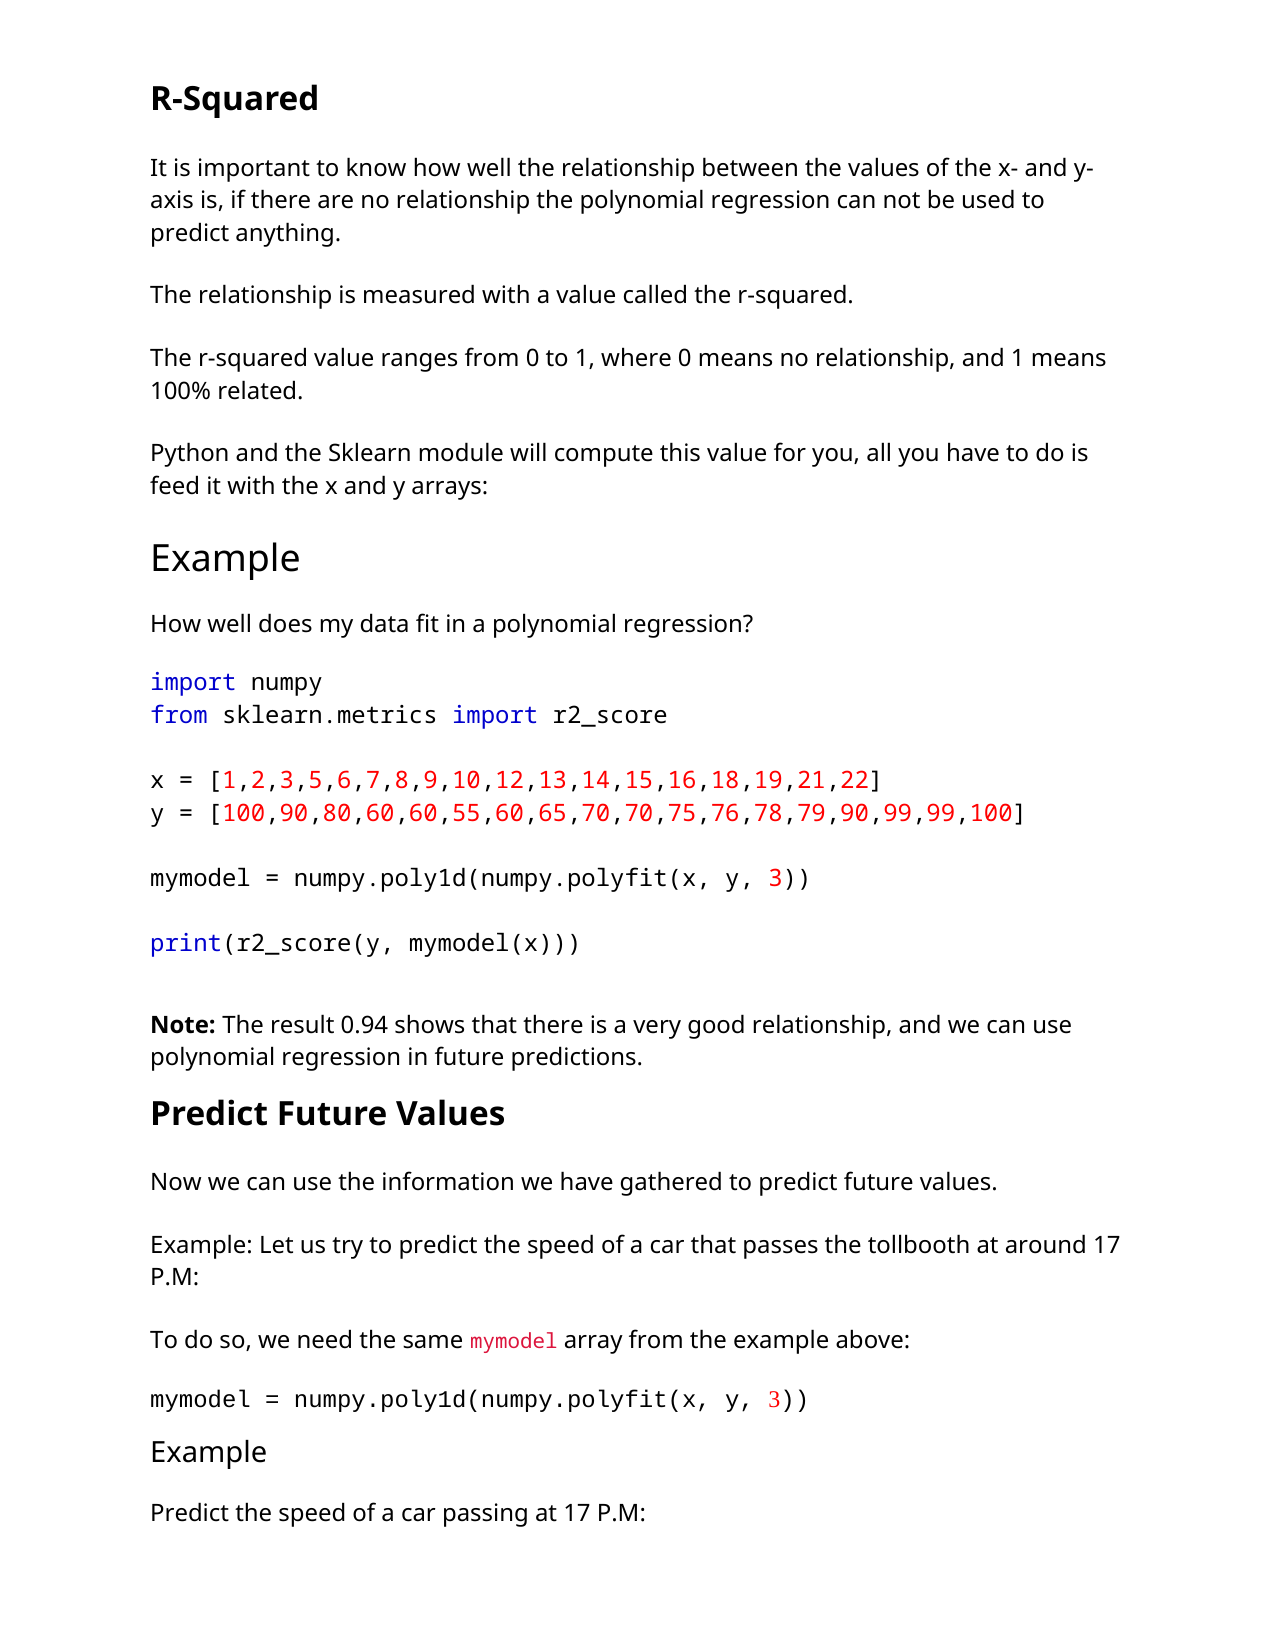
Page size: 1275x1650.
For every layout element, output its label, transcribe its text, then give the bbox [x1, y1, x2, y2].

text Example: Let us try to predict the speed of a car that passes the tollbooth at around 17 P.M: [150, 1227, 1125, 1293]
text Now we can use the information we have gathered to predict future values. [150, 1165, 1125, 1197]
text Example [150, 531, 1125, 582]
text It is important to know how well the relationship between the values of the x- and y-axis is, if there are no relationship the polynomial regression can not be used to predict anything. [150, 150, 1125, 248]
text mymodel = numpy.poly1d(numpy.polyfit(x, y, 3)) [150, 1385, 1125, 1415]
text import numpy from sklearn.metrics import r2_score x = [1,2,3,5,6,7,8,9,10,12,13,14,15,16,18,19,21,22] y = [100,90,80,60,60,55,60,65,70,70,75,76,78,79,90,99,99,100] mymodel = numpy.poly1d(numpy.polyfit(x, y, 3)) print(r2_score(y, mymodel(x))) [150, 665, 1125, 958]
text Python and the Sklearn module will compute this value for you, all you have to do is feed it with the x and y arrays: [150, 436, 1125, 501]
text Note: The result 0.94 shows that there is a very good relationship, and we can use polynomial regression in future predictions. [150, 1008, 1125, 1073]
text The r-squared value ranges from 0 to 1, where 0 means no relationship, and 1 means 100% related. [150, 341, 1125, 406]
text Example [150, 1432, 1125, 1471]
text The relationship is measured with a value called the r-squared. [150, 278, 1125, 311]
text Predict the speed of a car passing at 17 P.M: [150, 1496, 1125, 1529]
text How well does my data fit in a polynomial regression? [150, 607, 1125, 640]
text R-Squared [150, 75, 1125, 120]
text Predict Future Values [150, 1089, 1125, 1135]
text To do so, we need the same mymodel array from the example above: [150, 1323, 1125, 1355]
